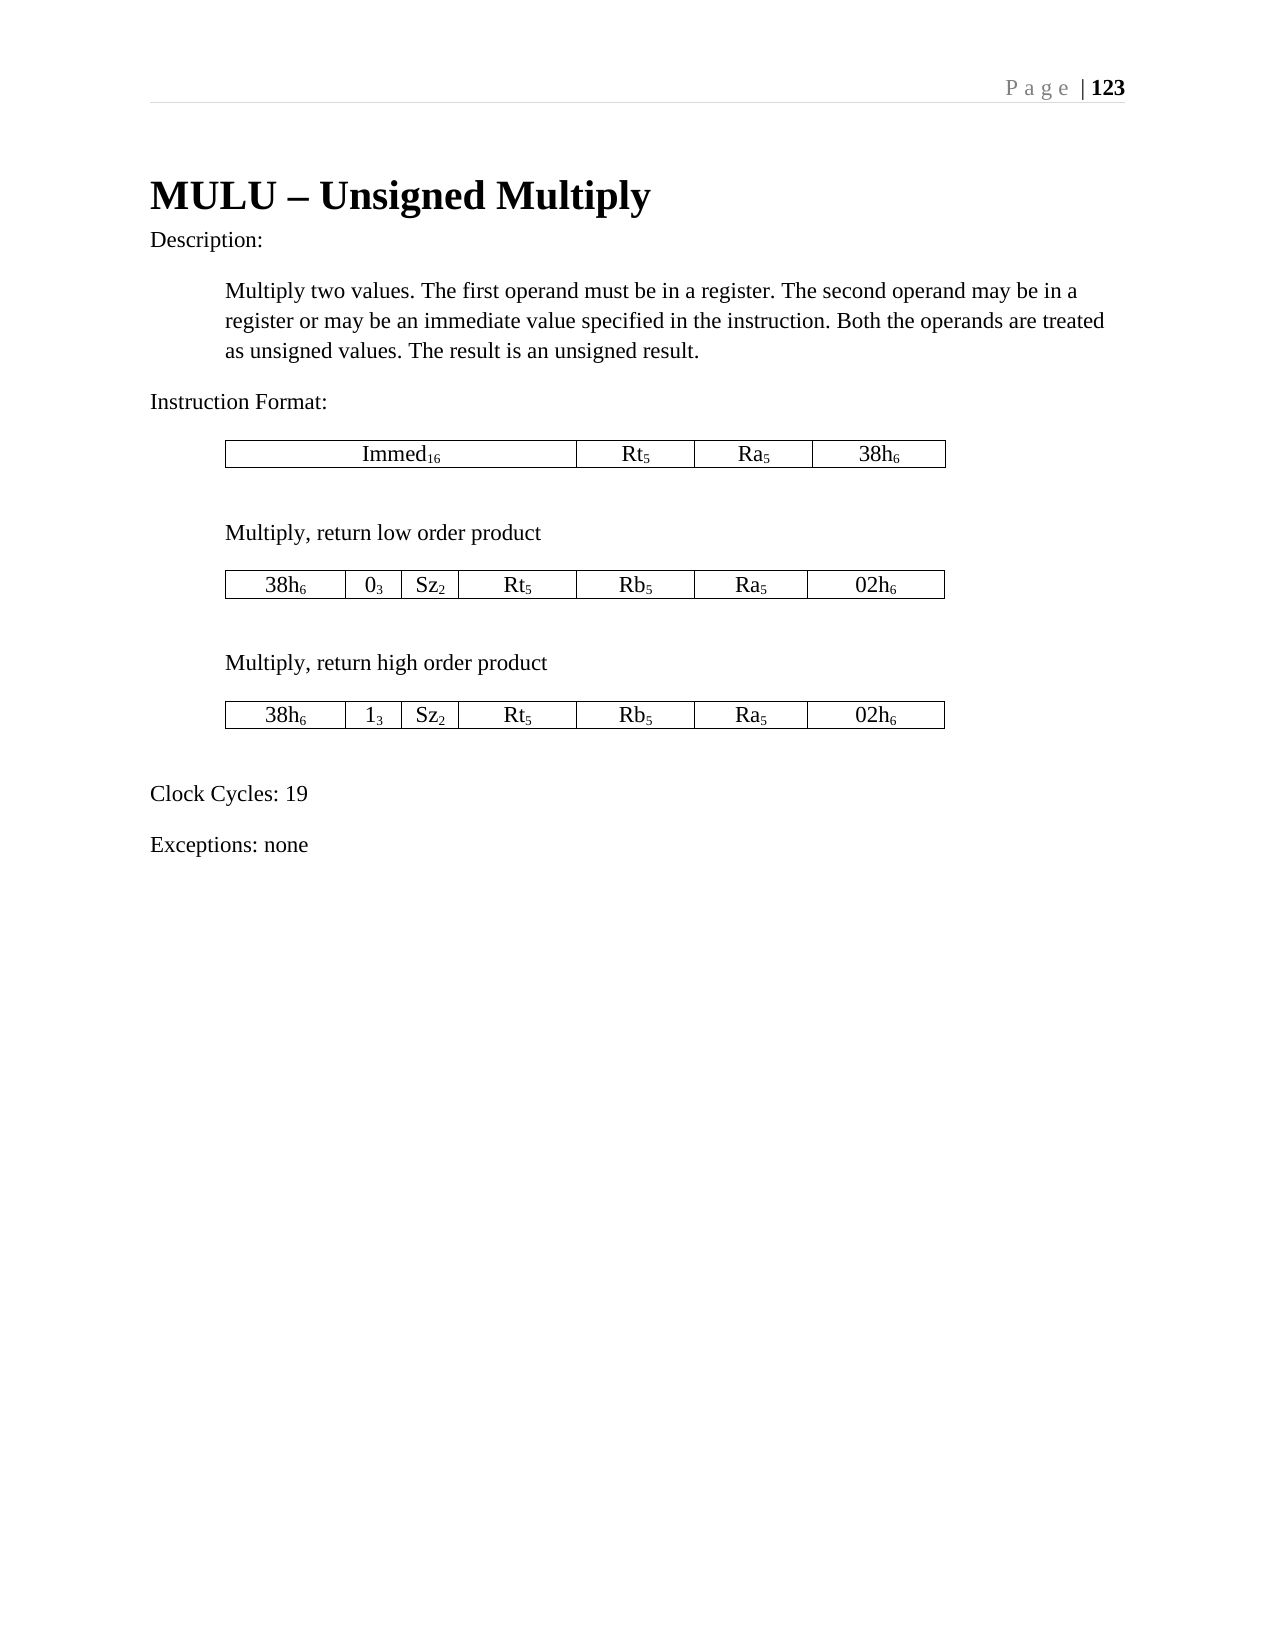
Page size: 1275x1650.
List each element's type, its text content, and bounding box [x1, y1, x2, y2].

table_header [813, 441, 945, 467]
text Multiply, return low order product [225, 519, 1125, 545]
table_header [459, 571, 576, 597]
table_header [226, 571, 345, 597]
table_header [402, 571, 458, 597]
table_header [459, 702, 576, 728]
text Exceptions: none [150, 831, 1125, 857]
text Clock Cycles: 19 [150, 780, 1125, 806]
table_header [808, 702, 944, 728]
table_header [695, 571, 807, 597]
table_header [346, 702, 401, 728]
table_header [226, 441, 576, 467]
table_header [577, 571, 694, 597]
text Multiply two values. The first operand must be in a register. The second operand may be in a register or may be an immediate value specified in the instruction. Both the operands are treated as unsigned values. The result is an unsigned result. [225, 277, 1125, 364]
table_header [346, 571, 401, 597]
text Instruction Format: [150, 388, 1125, 415]
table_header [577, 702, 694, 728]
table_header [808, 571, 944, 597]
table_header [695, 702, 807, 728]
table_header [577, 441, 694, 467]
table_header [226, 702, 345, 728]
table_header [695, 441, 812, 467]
subtitle MULU – Unsigned Multiply [150, 171, 1125, 219]
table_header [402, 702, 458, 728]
text Multiply, return high order product [150, 649, 1125, 676]
text Description: [150, 226, 1125, 252]
